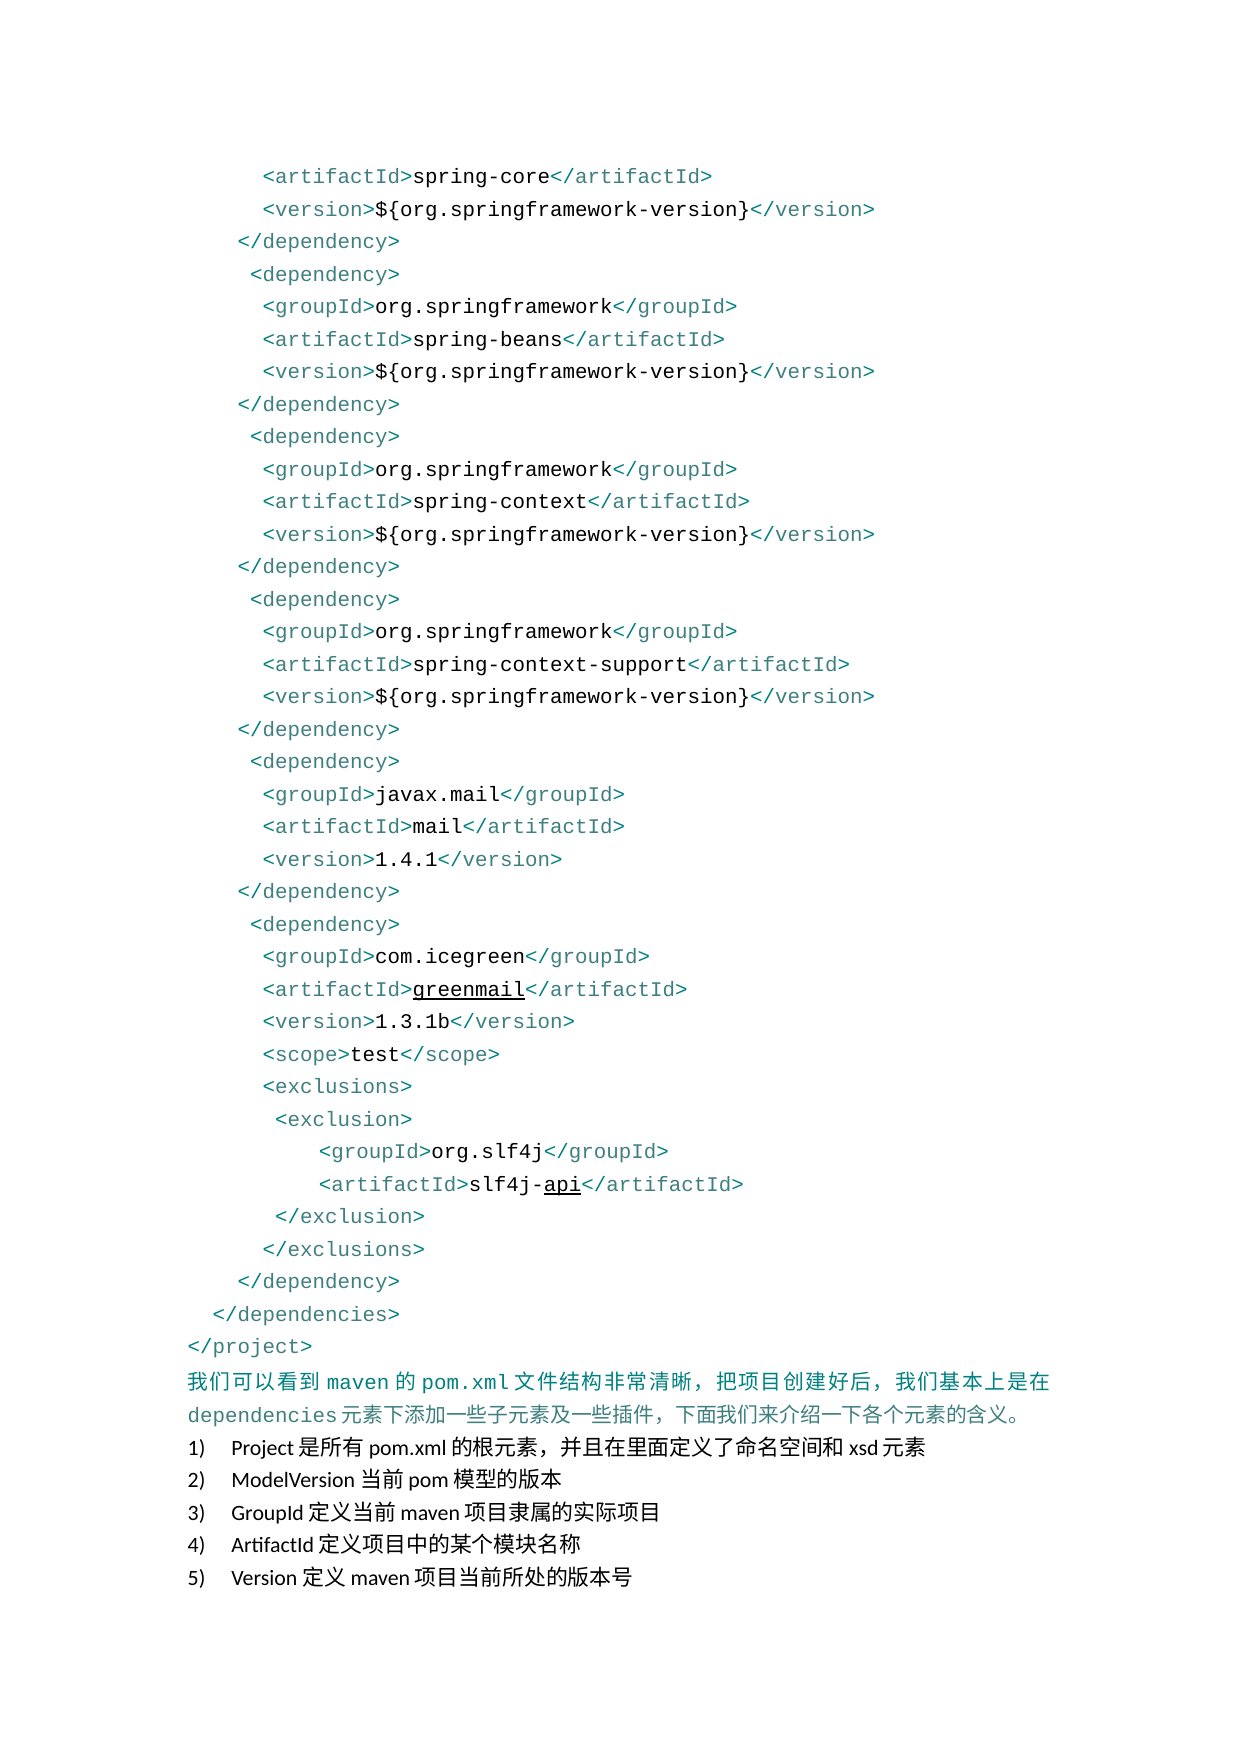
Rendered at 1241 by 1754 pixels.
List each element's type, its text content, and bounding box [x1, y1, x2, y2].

text <groupId>javax.mail</groupId> [187, 779, 1053, 812]
text </project> [187, 1332, 1053, 1364]
text </dependency> [187, 227, 1053, 259]
text <artifactId>spring-context-support</artifactId> [187, 649, 1053, 682]
text <dependency> [187, 747, 1053, 779]
text <groupId>org.springframework</groupId> [187, 454, 1053, 487]
text <version>${org.springframework-version}</version> [187, 519, 1053, 552]
text <dependency> [187, 909, 1053, 942]
text </dependency> [187, 1267, 1053, 1299]
text <artifactId>spring-core</artifactId> [187, 162, 1053, 194]
text </dependency> [187, 552, 1053, 584]
list Project是所有pom.xml的根元素，并且在里面定义了命名空间和xsd元素 [187, 1429, 1053, 1462]
text </dependency> [187, 714, 1053, 747]
list Version 定义maven项目当前所处的版本号 [187, 1559, 1053, 1592]
text <scope>test</scope> [187, 1039, 1053, 1072]
text <dependency> [187, 584, 1053, 617]
text <version>${org.springframework-version}</version> [187, 194, 1053, 227]
text <dependency> [187, 259, 1053, 292]
list ModelVersion 当前pom模型的版本 [187, 1462, 1053, 1494]
text <artifactId>greenmail</artifactId> [187, 974, 1053, 1007]
text </exclusion> [187, 1202, 1053, 1234]
text <version>1.4.1</version> [187, 844, 1053, 877]
text <artifactId>slf4j-api</artifactId> [187, 1169, 1053, 1202]
list ArtifactId定义项目中的某个模块名称 [187, 1527, 1053, 1559]
text <version>${org.springframework-version}</version> [187, 357, 1053, 389]
text </dependency> [187, 389, 1053, 422]
text </dependencies> [187, 1299, 1053, 1332]
text </dependency> [187, 877, 1053, 909]
text <groupId>org.slf4j</groupId> [187, 1137, 1053, 1169]
text <exclusion> [187, 1104, 1053, 1137]
text 我们可以看到maven的pom.xml文件结构非常清晰，把项目创建好后，我们基本上是在dependencies元素下添加一些子元素及一些插件，下面我们来介绍一下各个元素的含义。 [187, 1364, 1053, 1429]
text <artifactId>spring-beans</artifactId> [187, 324, 1053, 357]
text <groupId>com.icegreen</groupId> [187, 942, 1053, 974]
text </exclusions> [187, 1234, 1053, 1267]
text <dependency> [187, 422, 1053, 454]
text <version>1.3.1b</version> [187, 1007, 1053, 1039]
text <artifactId>spring-context</artifactId> [187, 487, 1053, 519]
text <version>${org.springframework-version}</version> [187, 682, 1053, 714]
list GroupId定义当前maven项目隶属的实际项目 [187, 1494, 1053, 1527]
text <groupId>org.springframework</groupId> [187, 292, 1053, 324]
text <exclusions> [187, 1072, 1053, 1104]
text <artifactId>mail</artifactId> [187, 812, 1053, 844]
text <groupId>org.springframework</groupId> [187, 617, 1053, 649]
